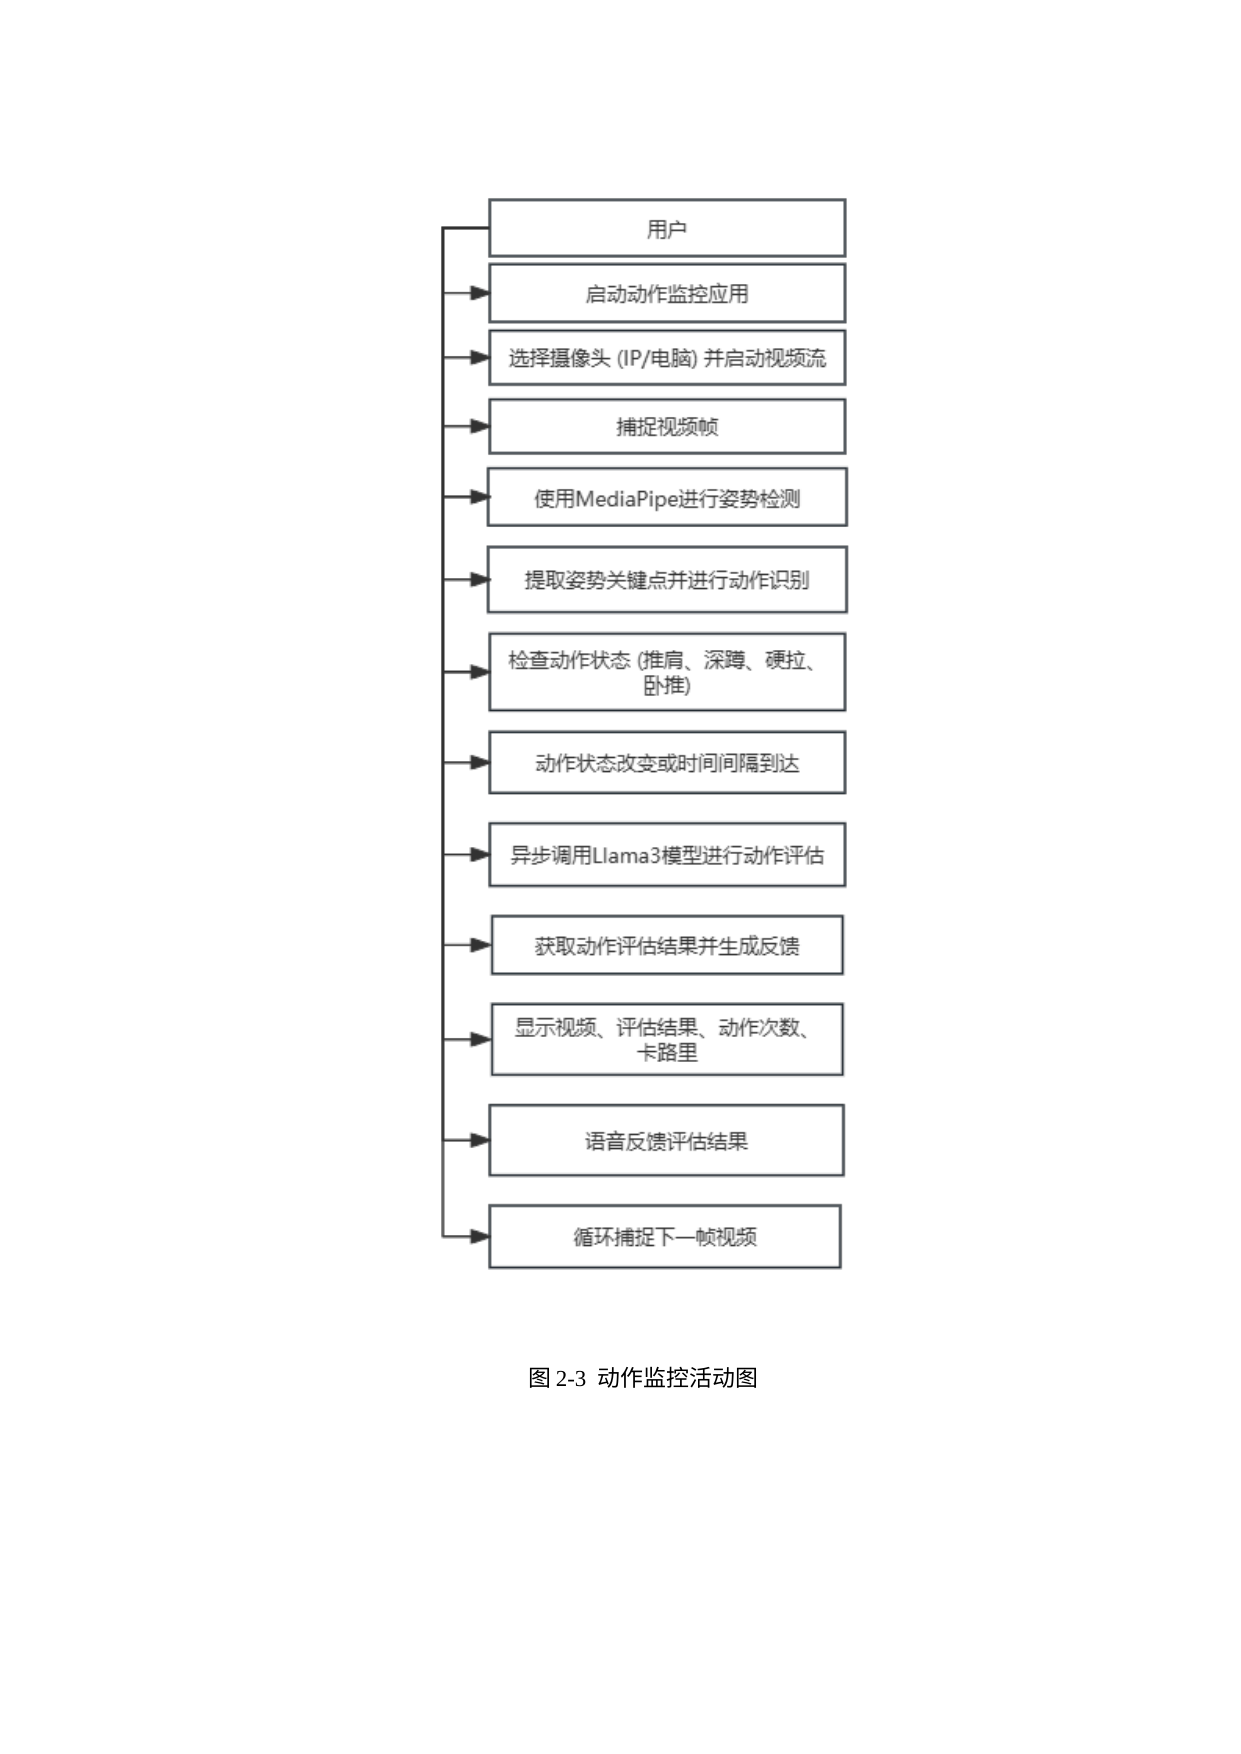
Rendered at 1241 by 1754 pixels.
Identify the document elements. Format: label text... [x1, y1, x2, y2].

picture [404, 162, 886, 1306]
text 图2-3 动作监控活动图 [187, 1344, 1053, 1409]
